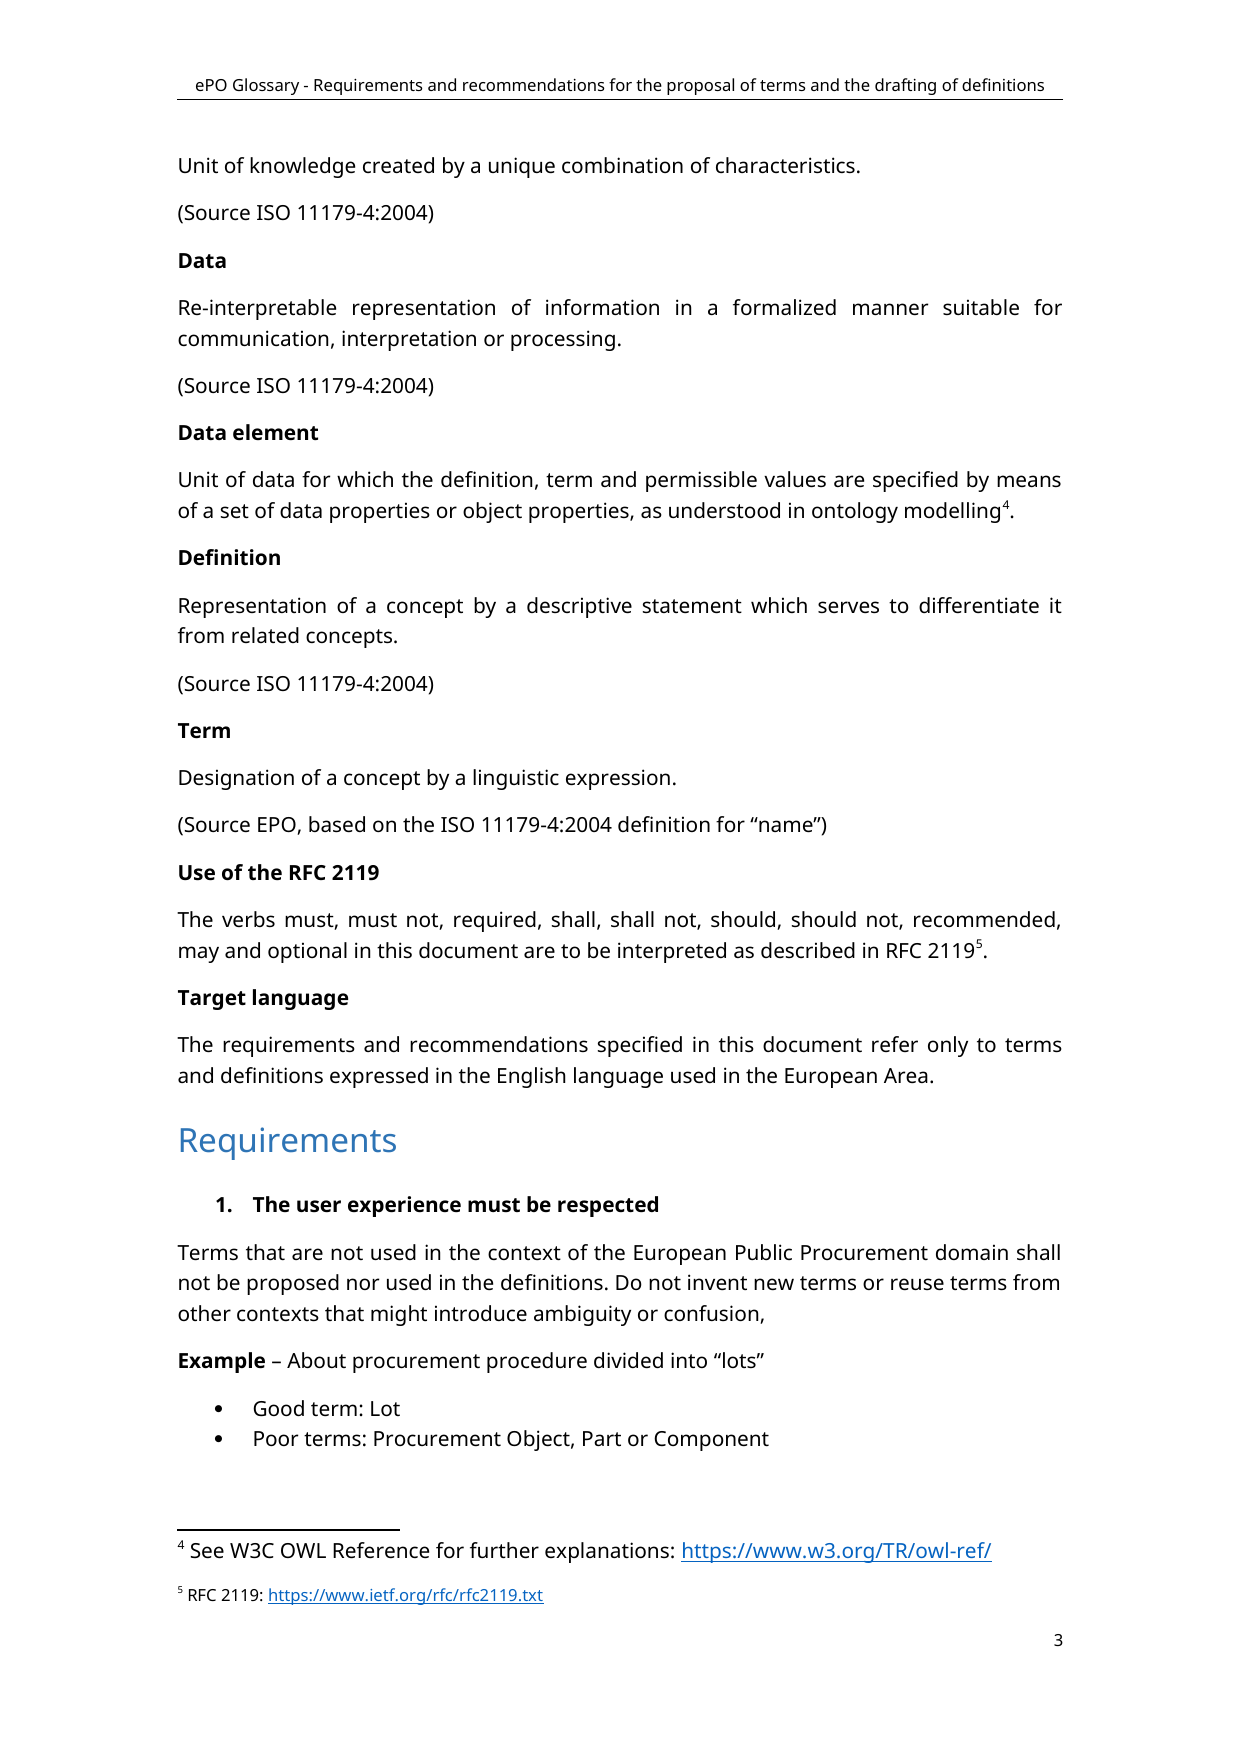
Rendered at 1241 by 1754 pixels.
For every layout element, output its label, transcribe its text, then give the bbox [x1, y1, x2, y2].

text The user experience must be respected [215, 1191, 1063, 1219]
text Designation of a concept by a linguistic expression. [177, 763, 1063, 792]
text (Source ISO 11179-4:2004) [177, 669, 1063, 697]
text Unit of knowledge created by a unique combination of characteristics. [177, 151, 1063, 180]
text The requirements and recommendations specified in this document refer only to terms and definitions expressed in the English language used in the European Area. [177, 1030, 1063, 1089]
text (Source ISO 11179-4:2004) [177, 371, 1063, 399]
text (Source ISO 11179-4:2004) [177, 198, 1063, 227]
text Terms that are not used in the context of the European Public Procurement domain shall not be proposed nor used in the definitions. Do not invent new terms or reuse terms from other contexts that might introduce ambiguity or confusion, [177, 1238, 1063, 1328]
text Data [177, 246, 1063, 274]
text Target language [177, 983, 1063, 1012]
text Term [177, 716, 1063, 744]
text Data element [177, 418, 1063, 447]
subtitle Requirements [177, 1117, 1063, 1162]
text Unit of data for which the definition, term and permissible values are specified by means of a set of data properties or object properties, as understood in ontology modelling. [177, 466, 1063, 525]
list Good term: Lot [215, 1394, 1063, 1422]
text Re-interpretable representation of information in a formalized manner suitable for communication, interpretation or processing. [177, 293, 1063, 352]
text Definition [177, 543, 1063, 572]
text Representation of a concept by a descriptive statement which serves to differentiate it from related concepts. [177, 591, 1063, 650]
text The verbs must, must not, required, shall, shall not, should, should not, recommended, may and optional in this document are to be interpreted as described in RFC 2119. [177, 905, 1063, 964]
list Poor terms: Procurement Object, Part or Component [215, 1424, 1063, 1453]
text Use of the RFC 2119 [177, 858, 1063, 886]
text (Source EPO, based on the ISO 11179-4:2004 definition for “name”) [177, 811, 1063, 839]
text Example – About procurement procedure divided into “lots” [177, 1346, 1063, 1375]
